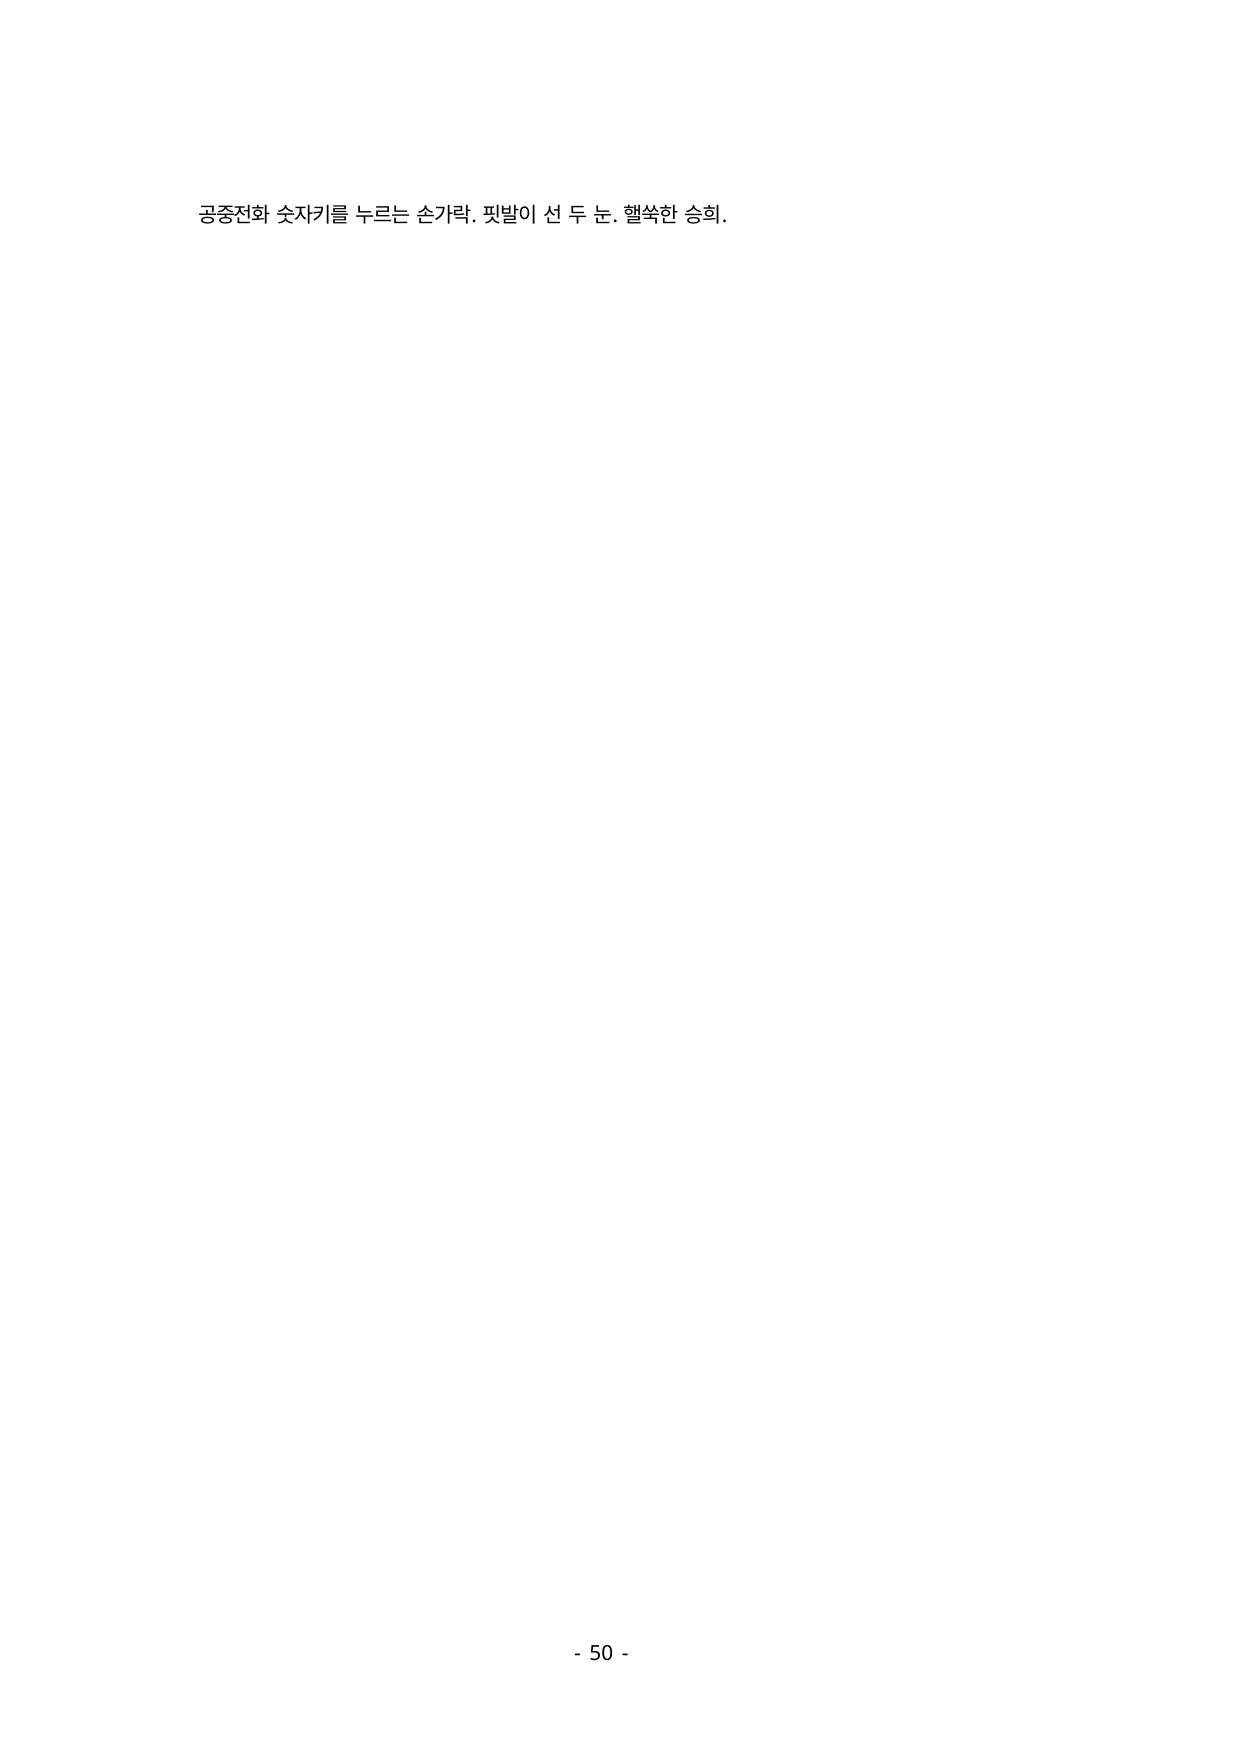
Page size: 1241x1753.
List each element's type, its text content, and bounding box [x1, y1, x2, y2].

text 공중전화 숫자키를 누르는 손가락. 핏발이 선 두 눈. 핼쑥한 승희. [198, 198, 1065, 228]
